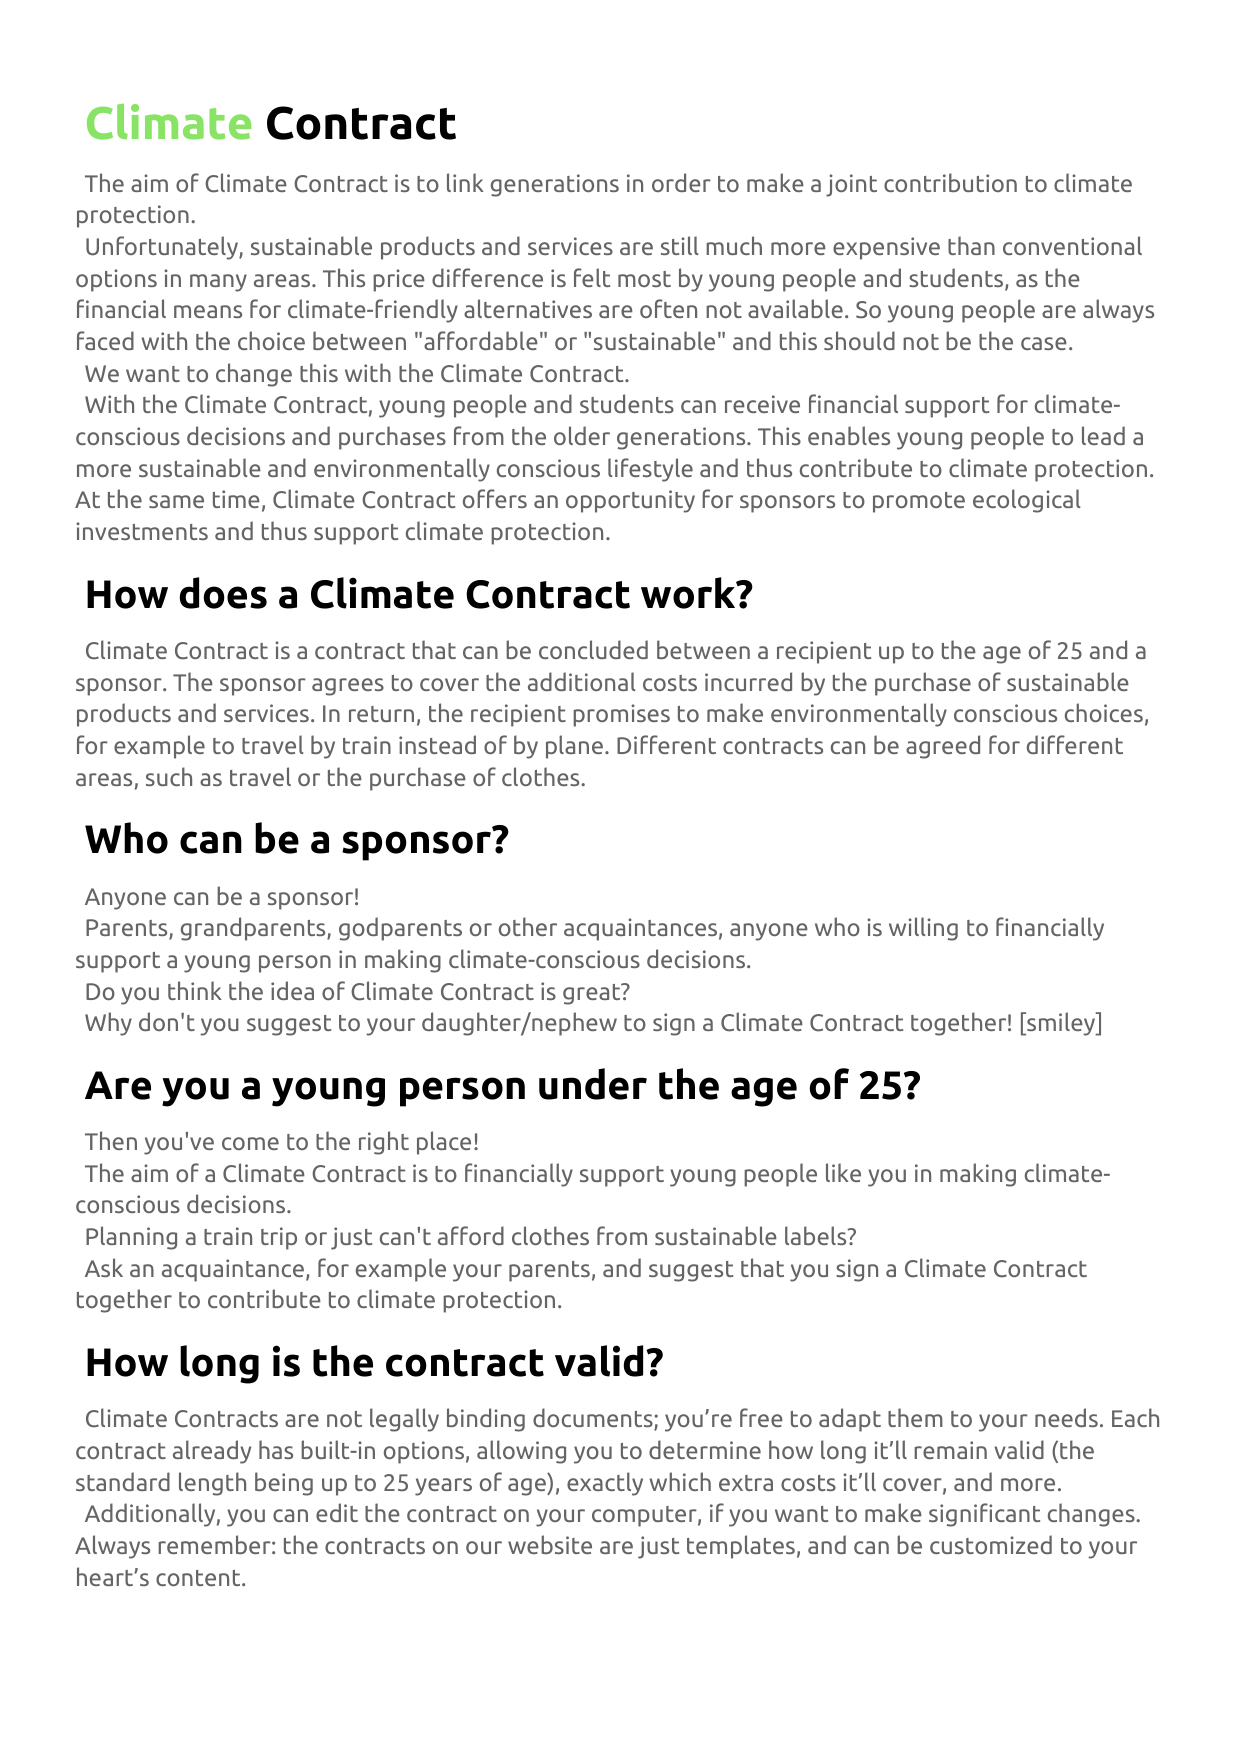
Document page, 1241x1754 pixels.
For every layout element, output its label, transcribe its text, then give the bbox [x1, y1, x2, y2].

text Parents, grandparents, godparents or other acquaintances, anyone who is willing to financially support a young person in making climate-conscious decisions. [75, 914, 1165, 973]
text Anyone can be a sponsor! [75, 882, 1165, 909]
subtitle How long is the contract valid? [75, 1338, 1165, 1384]
text Climate Contract is a contract that can be concluded between a recipient up to the age of 25 and a sponsor. The sponsor agrees to cover the additional costs incurred by the purchase of sustainable products and services. In return, the recipient promises to make environmentally conscious choices, for example to travel by train instead of by plane. Different contracts can be agreed for different areas, such as travel or the purchase of clothes. [75, 636, 1165, 791]
text Unfortunately, sustainable products and services are still much more expensive than conventional options in many areas. This price difference is felt most by young people and students, as the financial means for climate-friendly alternatives are often not available. So young people are always faced with the choice between "affordable" or "sustainable" and this should not be the case. [75, 233, 1165, 355]
text Planning a train trip or just can't afford clothes from sustainable labels? [75, 1222, 1165, 1250]
subtitle How does a Climate Contract work? [75, 570, 1165, 616]
text We want to change this with the Climate Contract. [75, 359, 1165, 387]
text Additionally, you can edit the contract on your computer, if you want to make significant changes. Always remember: the contracts on our website are just templates, and can be customized to your heart’s content. [75, 1500, 1165, 1591]
text Do you think the idea of Climate Contract is great? [75, 977, 1165, 1004]
text Climate Contracts are not legally binding documents; you’re free to adapt them to your needs. Each contract already has built-in options, allowing you to determine how long it’ll remain valid (the standard length being up to 25 years of age), exactly which extra costs it’ll cover, and more. [75, 1405, 1165, 1496]
title Climate Contract [75, 96, 1165, 148]
text Ask an acquaintance, for example your parents, and suggest that you sign a Climate Contract together to contribute to climate protection. [75, 1254, 1165, 1313]
text Then you've come to the right place! [75, 1127, 1165, 1155]
text Why don't you suggest to your daughter/nephew to sign a Climate Contract together! [smiley] [75, 1009, 1165, 1036]
text With the Climate Contract, young people and students can receive financial support for climate-conscious decisions and purchases from the older generations. This enables young people to lead a more sustainable and environmentally conscious lifestyle and thus contribute to climate protection. At the same time, Climate Contract offers an opportunity for sponsors to promote ecological investments and thus support climate protection. [75, 391, 1165, 545]
subtitle Who can be a sponsor? [75, 816, 1165, 861]
text The aim of a Climate Contract is to financially support young people like you in making climate-conscious decisions. [75, 1159, 1165, 1218]
subtitle Are you a young person under the age of 25? [75, 1061, 1165, 1107]
text The aim of Climate Contract is to link generations in order to make a joint contribution to climate protection. [75, 169, 1165, 228]
